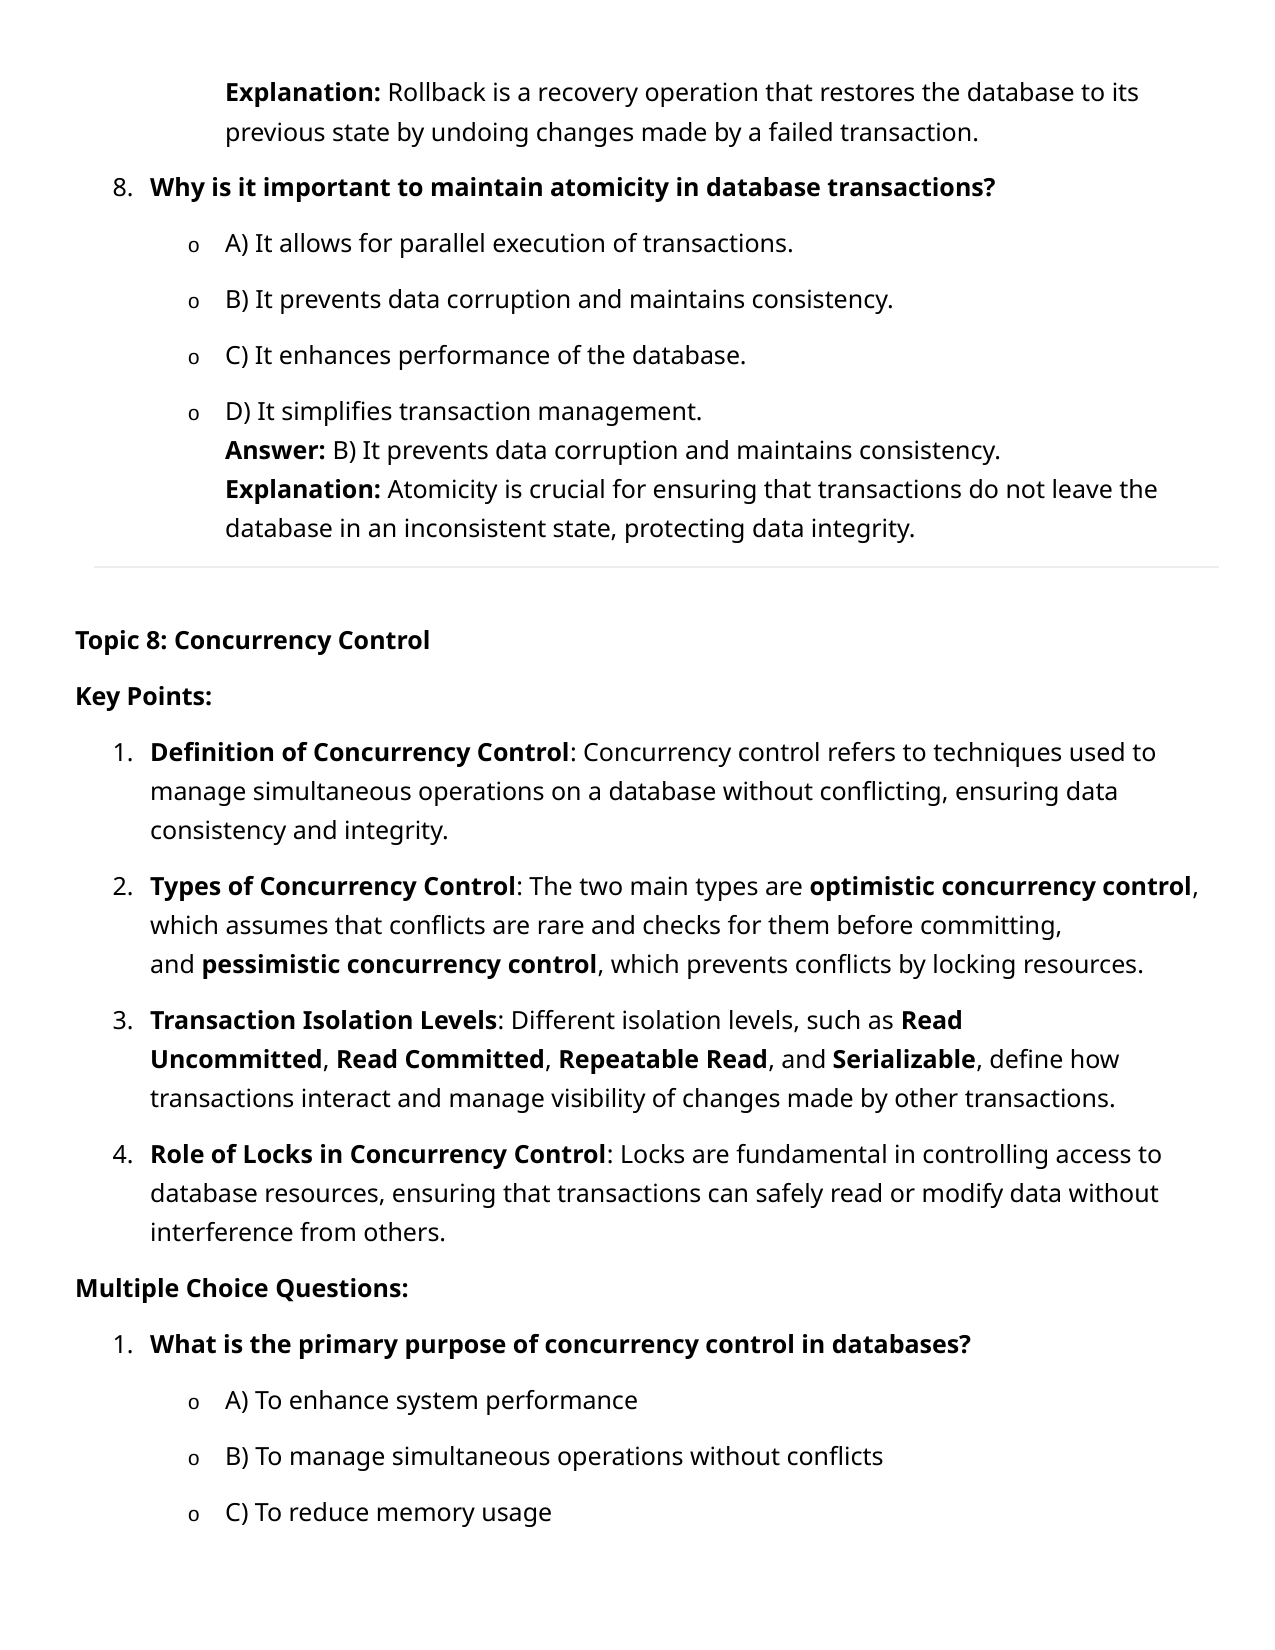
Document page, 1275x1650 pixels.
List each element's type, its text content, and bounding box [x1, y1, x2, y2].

list D) It simplifies transaction management. Answer: B) It prevents data corruption and maintains consistency. Explanation: Atomicity is crucial for ensuring that transactions do not leave the database in an inconsistent state, protecting data integrity. [187, 393, 1200, 545]
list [187, 75, 1200, 148]
text Key Points: [75, 678, 1200, 712]
list Definition of Concurrency Control: Concurrency control refers to techniques used to manage simultaneous operations on a database without conflicting, ensuring data consistency and integrity. [112, 734, 1200, 847]
list Role of Locks in Concurrency Control: Locks are fundamental in controlling access to database resources, ensuring that transactions can safely read or modify data without interference from others. [112, 1137, 1200, 1249]
list A) To enhance system performance [187, 1382, 1200, 1417]
list B) It prevents data corruption and maintains consistency. [187, 282, 1200, 316]
list A) It allows for parallel execution of transactions. [187, 226, 1200, 260]
list B) To manage simultaneous operations without conflicts [187, 1438, 1200, 1472]
text Multiple Choice Questions: [75, 1271, 1200, 1305]
list C) It enhances performance of the database. [187, 337, 1200, 372]
list Transaction Isolation Levels: Different isolation levels, such as Read Uncommitted, Read Committed, Repeatable Read, and Serializable, define how transactions interact and manage visibility of changes made by other transactions. [112, 1002, 1200, 1115]
list Types of Concurrency Control: The two main types are optimistic concurrency control, which assumes that conflicts are rare and checks for them before committing, and pessimistic concurrency control, which prevents conflicts by locking resources. [112, 868, 1200, 981]
list C) To reduce memory usage [187, 1494, 1200, 1528]
list What is the primary purpose of concurrency control in databases? [112, 1327, 1200, 1361]
text Topic 8: Concurrency Control [75, 622, 1200, 657]
list Why is it important to maintain atomicity in database transactions? [112, 170, 1200, 204]
